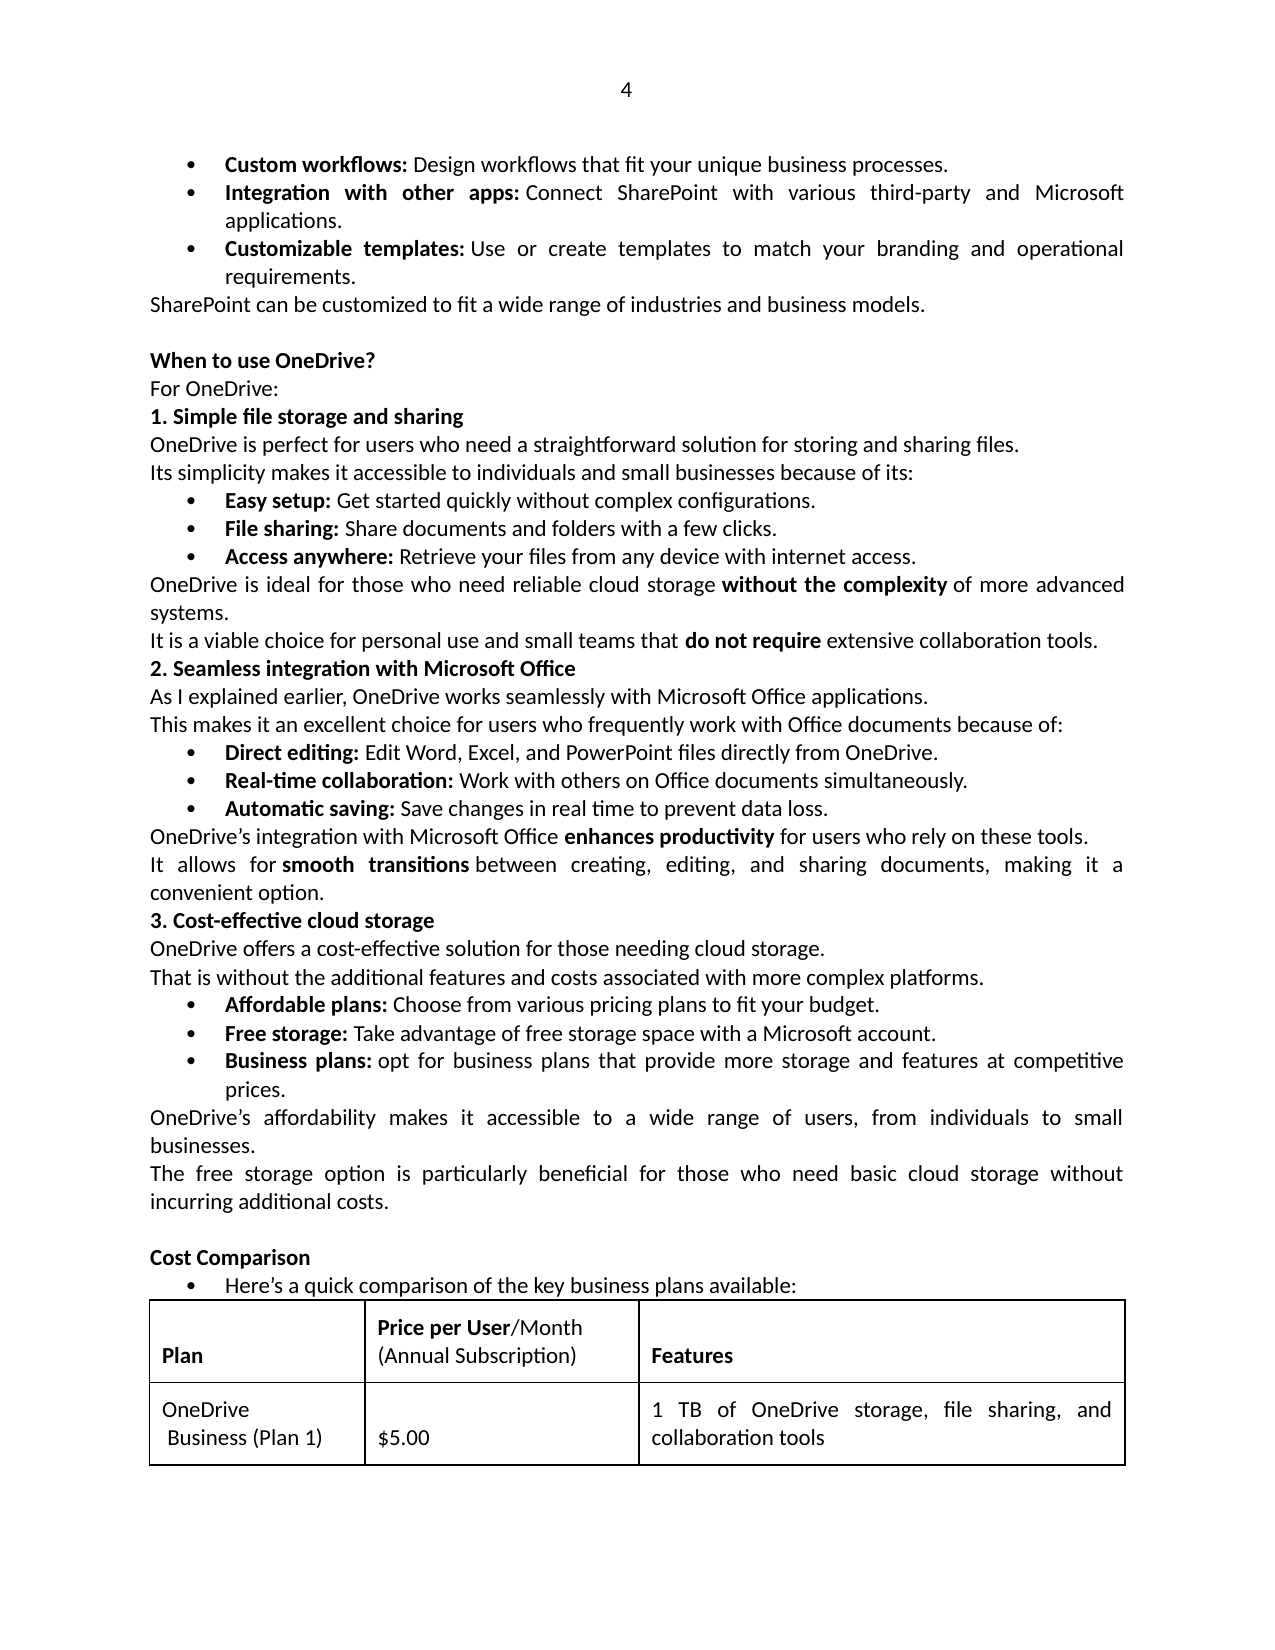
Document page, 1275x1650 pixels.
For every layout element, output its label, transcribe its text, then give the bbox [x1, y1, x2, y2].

text When to use OneDrive? [150, 346, 1125, 374]
text As I explained earlier, OneDrive works seamlessly with Microsoft Office applications. [150, 682, 1125, 710]
list Direct editing: Edit Word, Excel, and PowerPoint files directly from OneDrive. [187, 738, 1125, 766]
list Real-time collaboration: Work with others on Office documents simultaneously. [187, 766, 1125, 794]
table_header Features [640, 1301, 1124, 1381]
text It is a viable choice for personal use and small teams that do not require extensive collaboration tools. [150, 626, 1125, 654]
list Automatic saving: Save changes in real time to prevent data loss. [187, 794, 1125, 822]
text The free storage option is particularly beneficial for those who need basic cloud storage without incurring additional costs. [150, 1159, 1125, 1215]
text OneDrive offers a cost-effective solution for those needing cloud storage. [150, 934, 1125, 963]
text Cost Comparison [150, 1243, 1125, 1271]
list Customizable templates: Use or create templates to match your branding and operational requirements. [187, 234, 1125, 290]
text OneDrive’s affordability makes it accessible to a wide range of users, from individuals to small businesses. [150, 1103, 1125, 1159]
list Affordable plans: Choose from various pricing plans to fit your budget. [187, 991, 1125, 1019]
table_header Plan [150, 1301, 364, 1381]
list Free storage: Take advantage of free storage space with a Microsoft account. [187, 1019, 1125, 1047]
table_cell OneDrive Business (Plan 1) [150, 1383, 364, 1464]
text OneDrive is ideal for those who need reliable cloud storage without the complexity of more advanced systems. [150, 570, 1125, 626]
list Integration with other apps: Connect SharePoint with various third-party and Microsoft applications. [187, 178, 1125, 234]
text SharePoint can be customized to fit a wide range of industries and business models. [150, 290, 1125, 318]
text OneDrive is perfect for users who need a straightforward solution for storing and sharing files. [150, 430, 1125, 458]
text 2. Seamless integration with Microsoft Office [150, 654, 1125, 682]
text 3. Cost-effective cloud storage [150, 907, 1125, 934]
table_cell 1 TB of OneDrive storage, file sharing, and collaboration tools [640, 1383, 1124, 1464]
text This makes it an excellent choice for users who frequently work with Office documents because of: [150, 710, 1125, 738]
list Custom workflows: Design workflows that fit your unique business processes. [187, 150, 1125, 178]
text Its simplicity makes it accessible to individuals and small businesses because of its: [150, 458, 1125, 486]
text It allows for smooth transitions between creating, editing, and sharing documents, making it a convenient option. [150, 851, 1125, 907]
list Business plans: opt for business plans that provide more storage and features at competitive prices. [187, 1047, 1125, 1103]
list Access anywhere: Retrieve your files from any device with internet access. [187, 542, 1125, 570]
text 1. Simple file storage and sharing [150, 402, 1125, 430]
list Here’s a quick comparison of the key business plans available: [187, 1271, 1125, 1299]
list File sharing: Share documents and folders with a few clicks. [187, 514, 1125, 542]
text OneDrive’s integration with Microsoft Office enhances productivity for users who rely on these tools. [150, 822, 1125, 851]
list Easy setup: Get started quickly without complex configurations. [187, 486, 1125, 514]
table_header Price per User/Month (Annual Subscription) [366, 1301, 638, 1381]
table_cell $5.00 [366, 1383, 638, 1464]
text For OneDrive: [150, 374, 1125, 402]
text That is without the additional features and costs associated with more complex platforms. [150, 963, 1125, 991]
